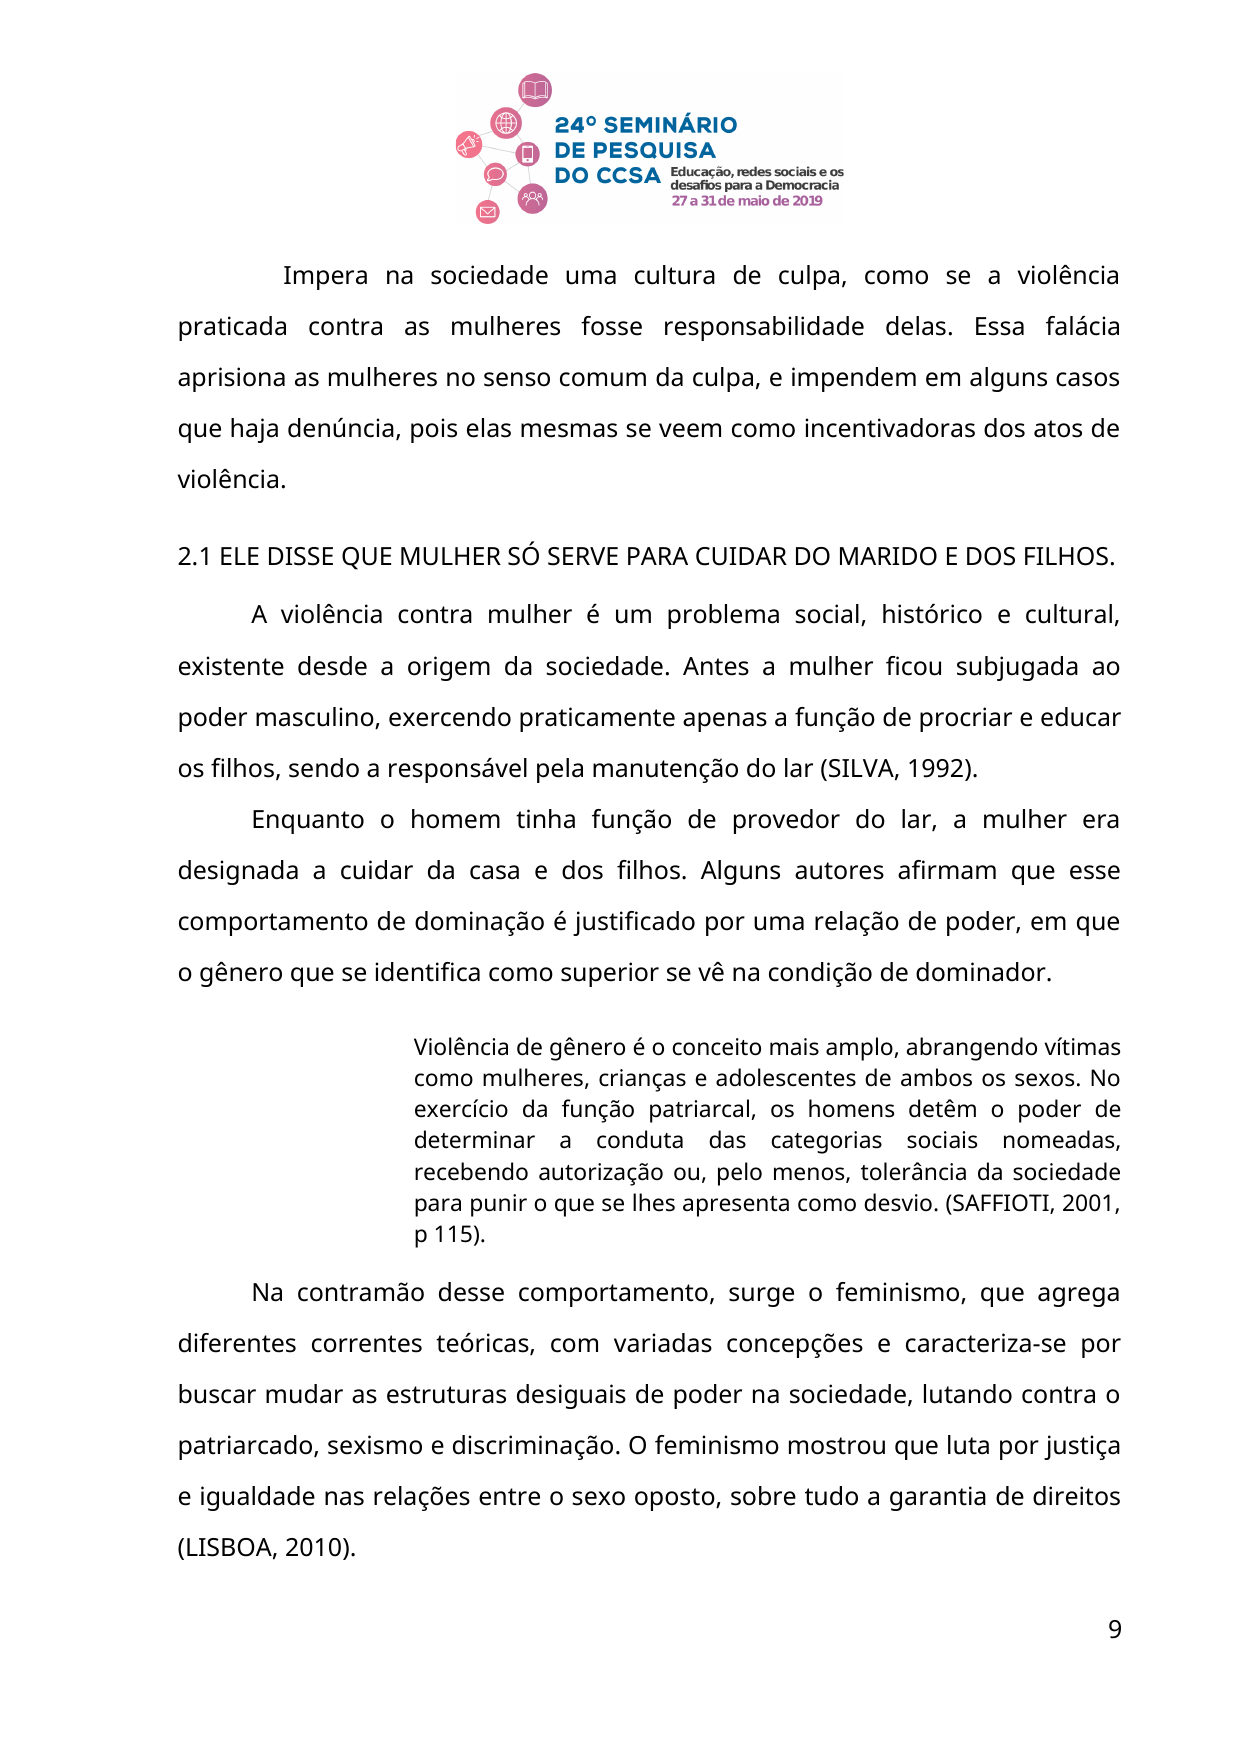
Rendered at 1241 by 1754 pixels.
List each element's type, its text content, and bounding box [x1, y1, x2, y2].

text Na contramão desse comportamento, surge o feminismo, que agrega diferentes correntes teóricas, com variadas concepções e caracteriza-se por buscar mudar as estruturas desiguais de poder na sociedade, lutando contra o patriarcado, sexismo e discriminação. O feminismo mostrou que luta por justiça e igualdade nas relações entre o sexo oposto, sobre tudo a garantia de direitos (LISBOA, 2010). [177, 1274, 1122, 1563]
text A violência contra mulher é um problema social, histórico e cultural, existente desde a origem da sociedade. Antes a mulher ficou subjugada ao poder masculino, exercendo praticamente apenas a função de procriar e educar os filhos, sendo a responsável pela manutenção do lar (SILVA, 1992). [177, 597, 1122, 784]
subtitle 2.1 ELE DISSE QUE MULHER SÓ SERVE PARA CUIDAR DO MARIDO E DOS FILHOS. [177, 538, 1122, 572]
text Violência de gênero é o conceito mais amplo, abrangendo vítimas como mulheres, crianças e adolescentes de ambos os sexos. No exercício da função patriarcal, os homens detêm o poder de determinar a conduta das categorias sociais nomeadas, recebendo autorização ou, pelo menos, tolerância da sociedade para punir o que se lhes apresenta como desvio. (SAFFIOTI, 2001, p 115). [413, 1031, 1122, 1249]
text Enquanto o homem tinha função de provedor do lar, a mulher era designada a cuidar da casa e dos filhos. Alguns autores afirmam que esse comportamento de dominação é justificado por uma relação de poder, em que o gênero que se identifica como superior se vê na condição de dominador. [177, 801, 1122, 988]
text Impera na sociedade uma cultura de culpa, como se a violência praticada contra as mulheres fosse responsabilidade delas. Essa falácia aprisiona as mulheres no senso comum da culpa, e impendem em alguns casos que haja denúncia, pois elas mesmas se veem como incentivadoras dos atos de violência. [177, 258, 1122, 496]
picture [455, 73, 844, 224]
